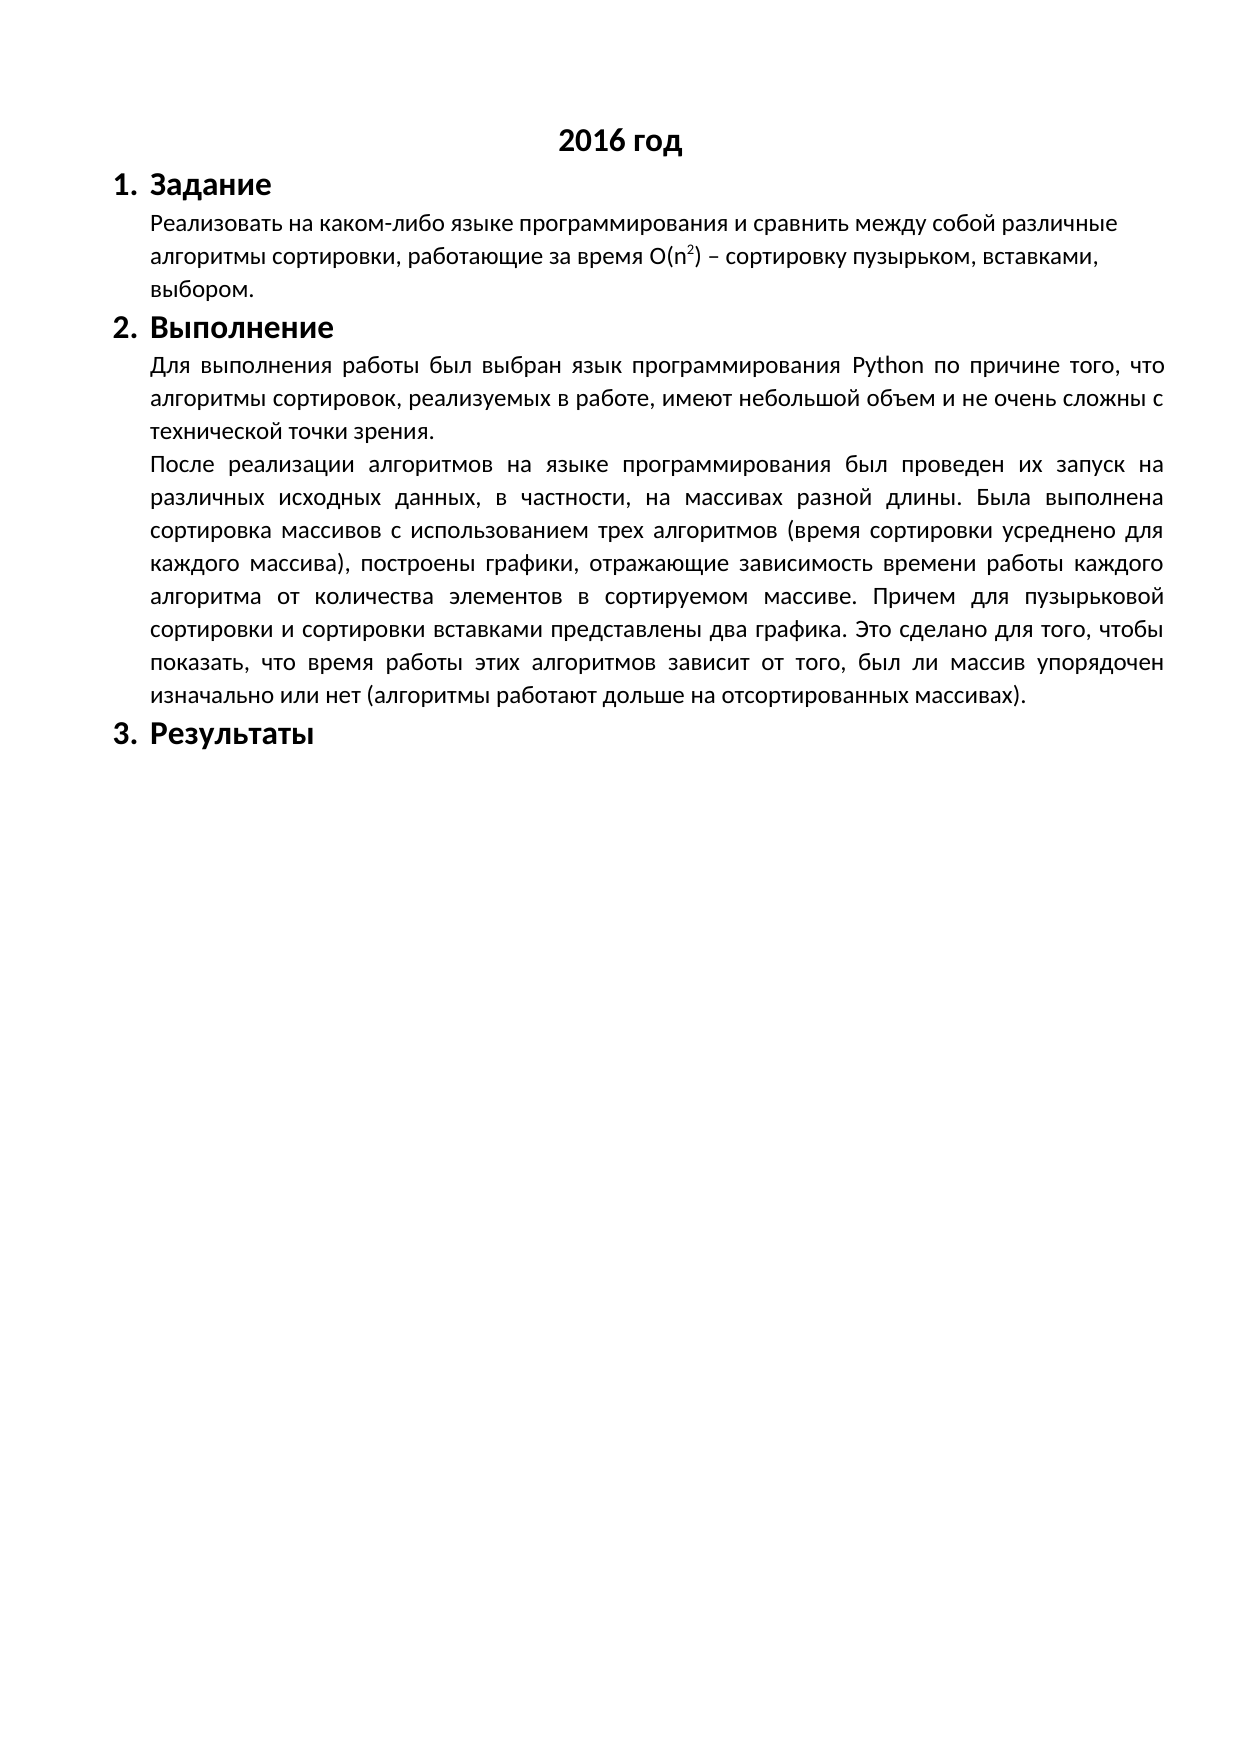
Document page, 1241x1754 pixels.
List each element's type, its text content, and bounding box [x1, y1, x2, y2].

list Выполнение [112, 306, 1165, 346]
list После реализации алгоритмов на языке программирования был проведен их запуск на различных исходных данных, в частности, на массивах разной длины. Была выполнена сортировка массивов с использованием трех алгоритмов (время сортировки усреднено для каждого массива), построены графики, отражающие зависимость времени работы каждого алгоритма от количества элементов в сортируемом массиве. Причем для пузырьковой сортировки и сортировки вставками представлены два графика. Это сделано для того, чтобы показать, что время работы этих алгоритмов зависит от того, был ли массив упорядочен изначально или нет (алгоритмы работают дольше на отсортированных массивах). [150, 448, 1165, 709]
text 2016 год [75, 119, 1165, 160]
list Результаты [112, 712, 1165, 752]
list Реализовать на каком-либо языке программирования и сравнить между собой различные алгоритмы сортировки, работающие за время O(n2) – сортировку пузырьком, вставками, выбором. [150, 207, 1165, 303]
list Для выполнения работы был выбран язык программирования Python по причине того, что алгоритмы сортировок, реализуемых в работе, имеют небольшой объем и не очень сложны с технической точки зрения. [150, 349, 1165, 446]
list Задание [112, 163, 1165, 204]
